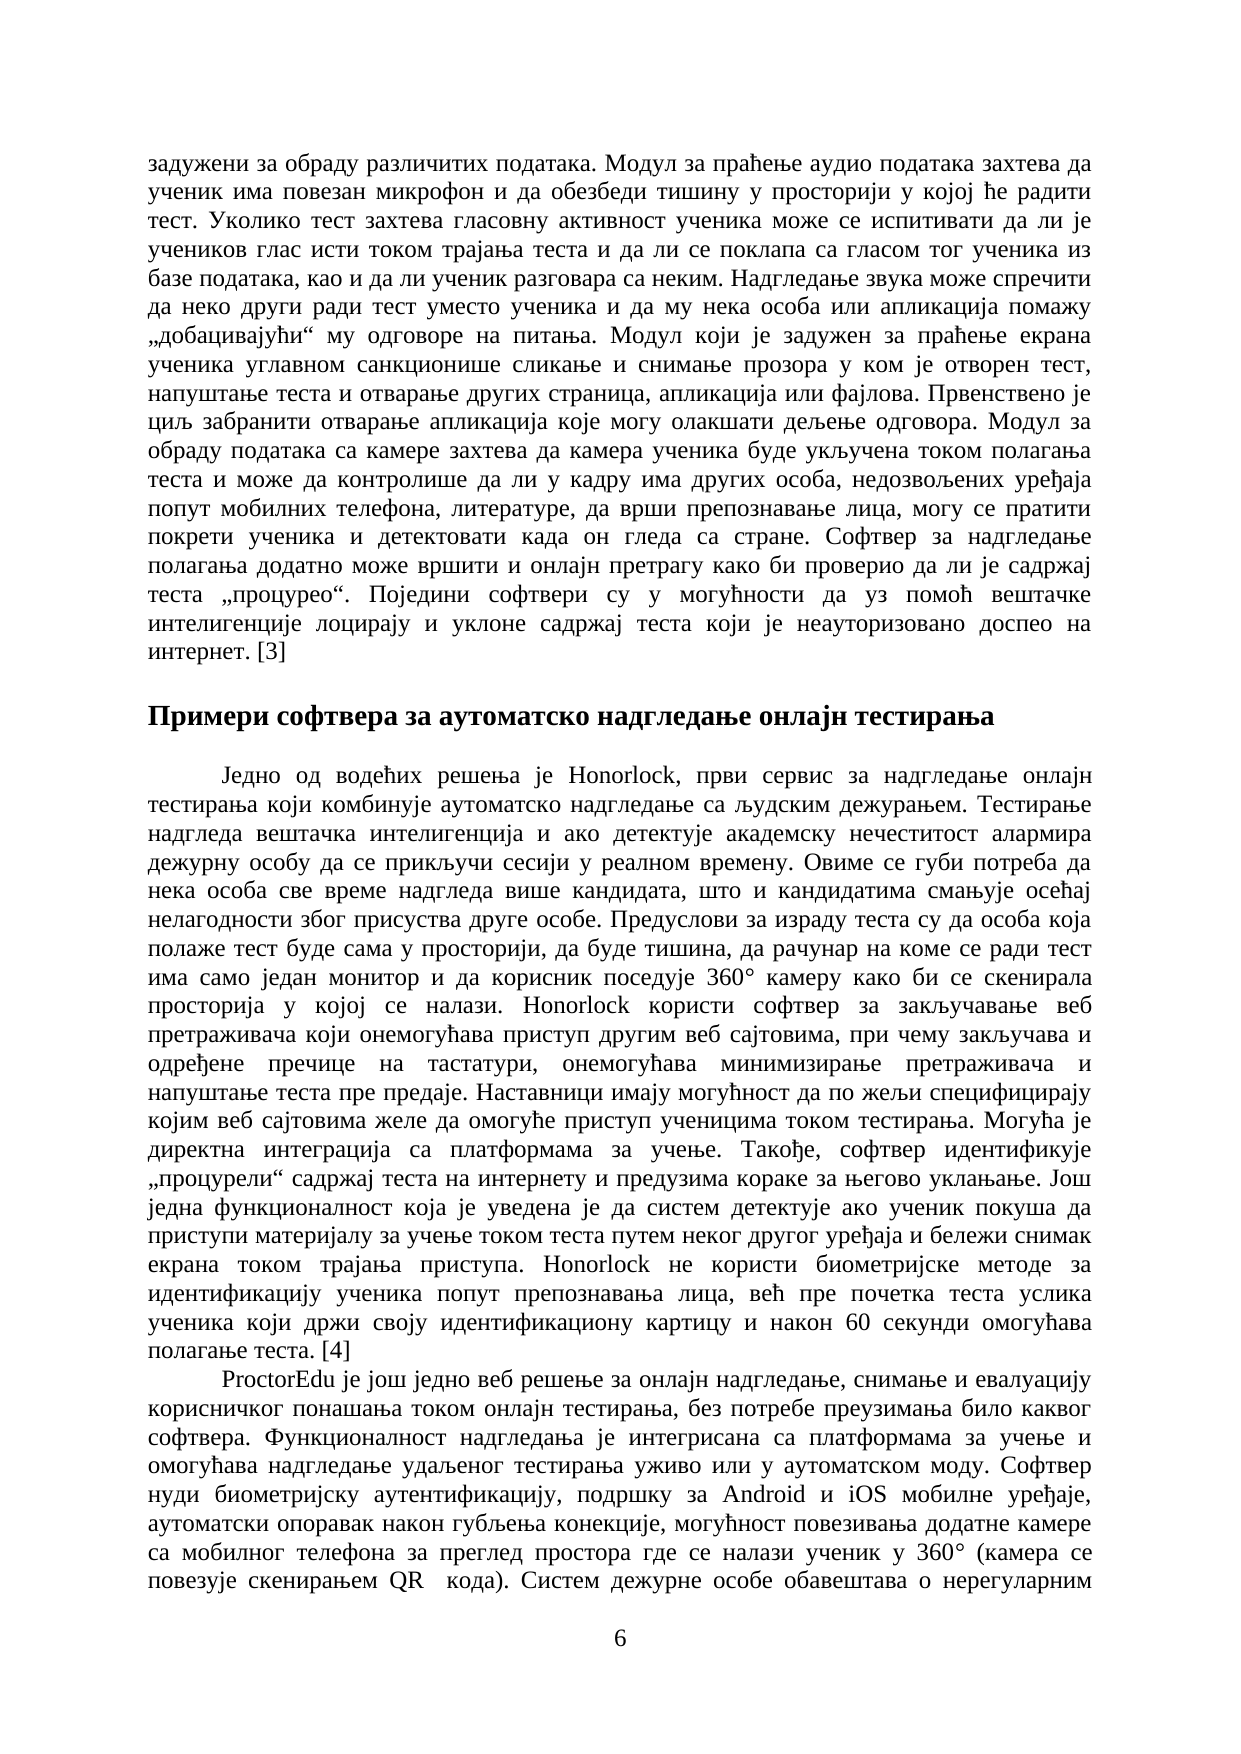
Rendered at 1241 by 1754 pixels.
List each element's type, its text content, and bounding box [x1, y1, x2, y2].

subtitle Примери софтвера за аутоматско надгледање онлајн тестирања [148, 698, 1093, 732]
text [148, 1364, 1093, 1594]
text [148, 148, 1093, 665]
text Једно од водећих решења је Honorlock, први сервис за надгледање онлајн тестирања који комбинује аутоматско надгледање са људским дежурањем. Тестирање надгледа вештачка интелигенција и ако детектује академску нечеститост алармира дежурну особу да се прикључи сесији у реалном времену. Овиме се губи потреба да нека особа све време надгледа више кандидата, што и кандидатима смањује осећај нелагодности због присуства друге особе. Предуслови за израду теста су да особа која полаже тест буде сама у просторији, да буде тишина, да рачунар на коме се ради тест има само један монитор и да корисник поседује 360° камеру како би се скенирала просторија у којој се налази. Honorlock користи софтвер за закључавање веб претраживача који онемогућава приступ другим веб сајтовима, при чему закључава и одређене пречице на тaстатури, онемогућава минимизирање претраживача и напуштање теста пре предаје. Наставници имају могућност да по жељи специфицирају којим веб сајтовима желе да омогуће приступ ученицима током тестирања. Могућа је директна интеграција са платформама за учење. Такође, софтвер идентификује „процурели“ садржај теста на интернету и предузима кораке за његово уклањање. Још једна функционалност која је уведена је да систем детектује ако ученик покуша да приступи материјалу за учење током теста путем неког другог уређаја и бележи снимак екрана током трајања приступа. Honorlock не користи биометријске методе за идентификацију ученика попут препознавања лица, већ пре почетка теста услика ученика који држи своју идентификациону картицу и након 60 секунди омогућава полагање теста. [4] [148, 760, 1093, 1364]
